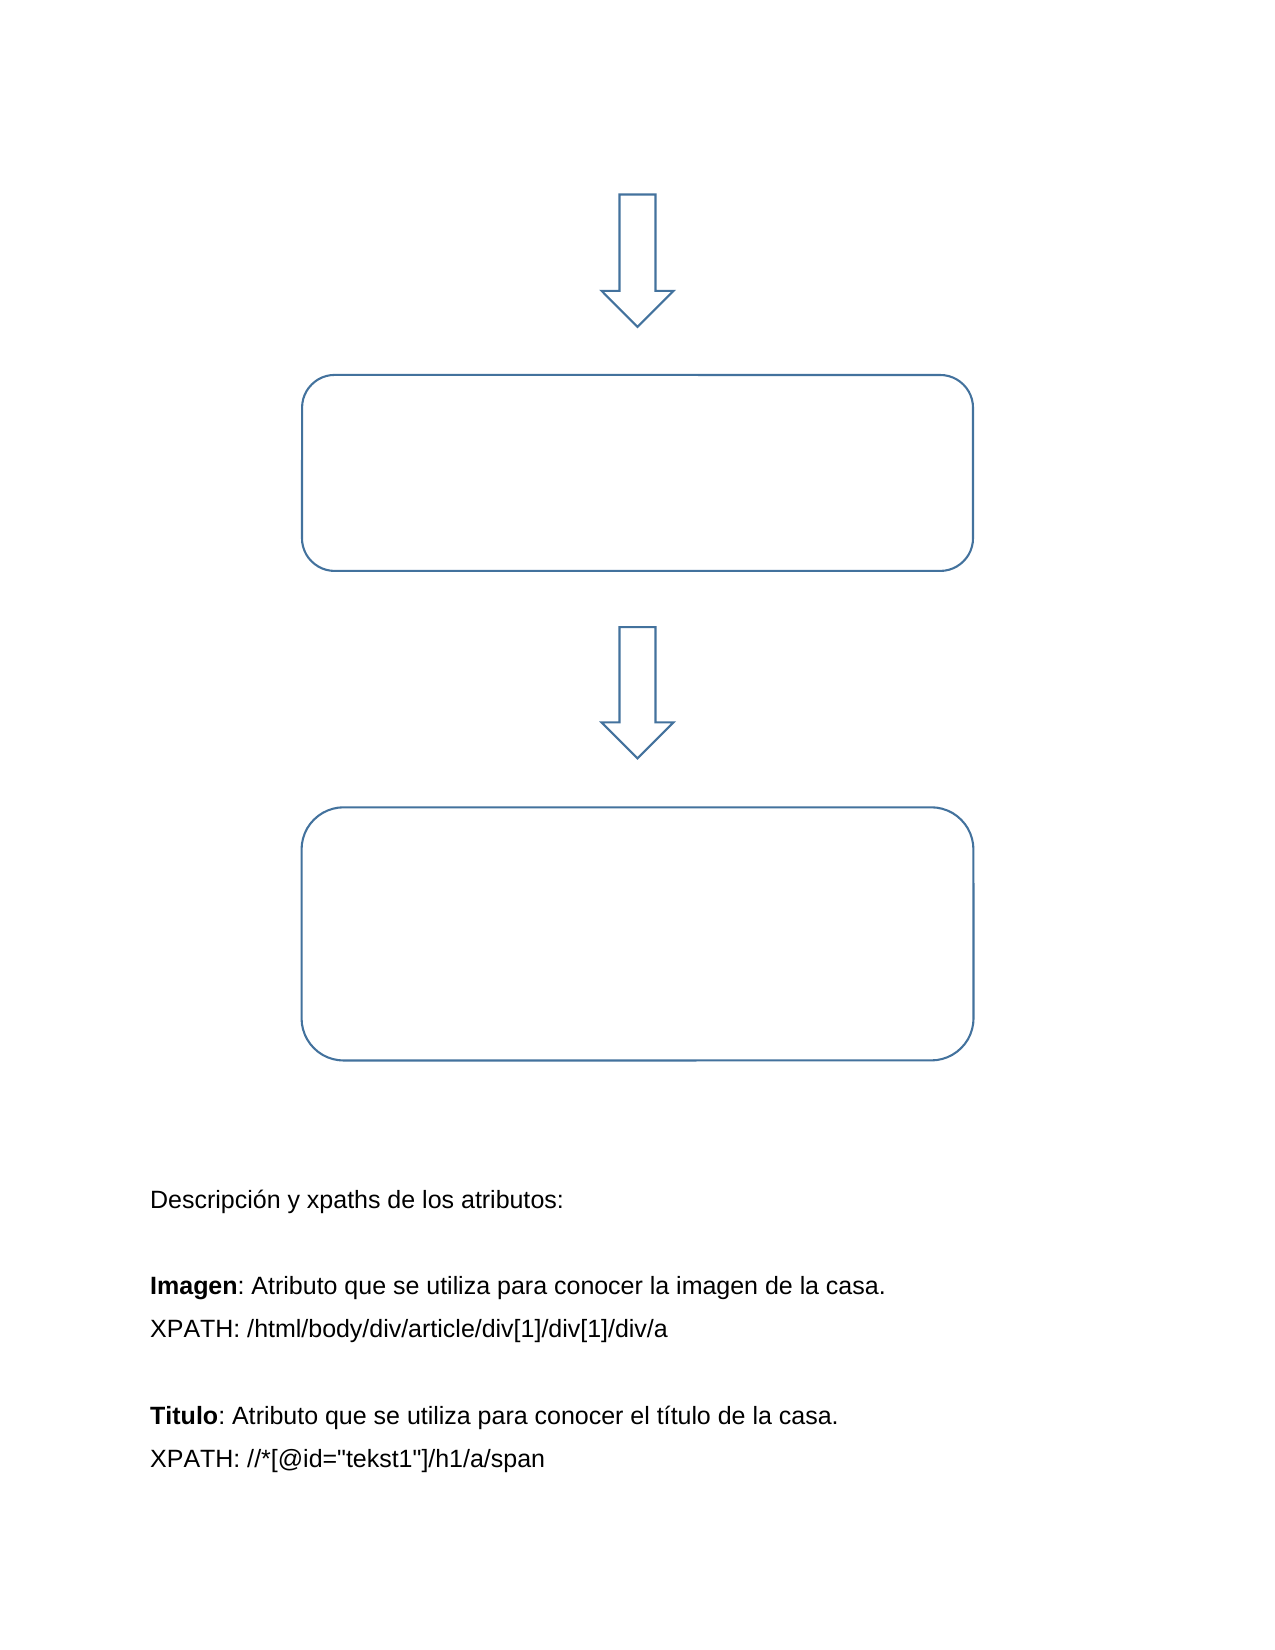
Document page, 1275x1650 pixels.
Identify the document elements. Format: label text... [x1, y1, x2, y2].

text Descripción y xpaths de los atributos: [150, 1185, 1125, 1214]
text XPATH: //*[@id="tekst1"]/h1/a/span [150, 1444, 1125, 1472]
text XPATH: /html/body/div/article/div[1]/div[1]/div/a [150, 1314, 1125, 1343]
text Imagen: Atributo que se utiliza para conocer la imagen de la casa. [150, 1271, 1125, 1300]
text Titulo: Atributo que se utiliza para conocer el título de la casa. [150, 1401, 1125, 1429]
